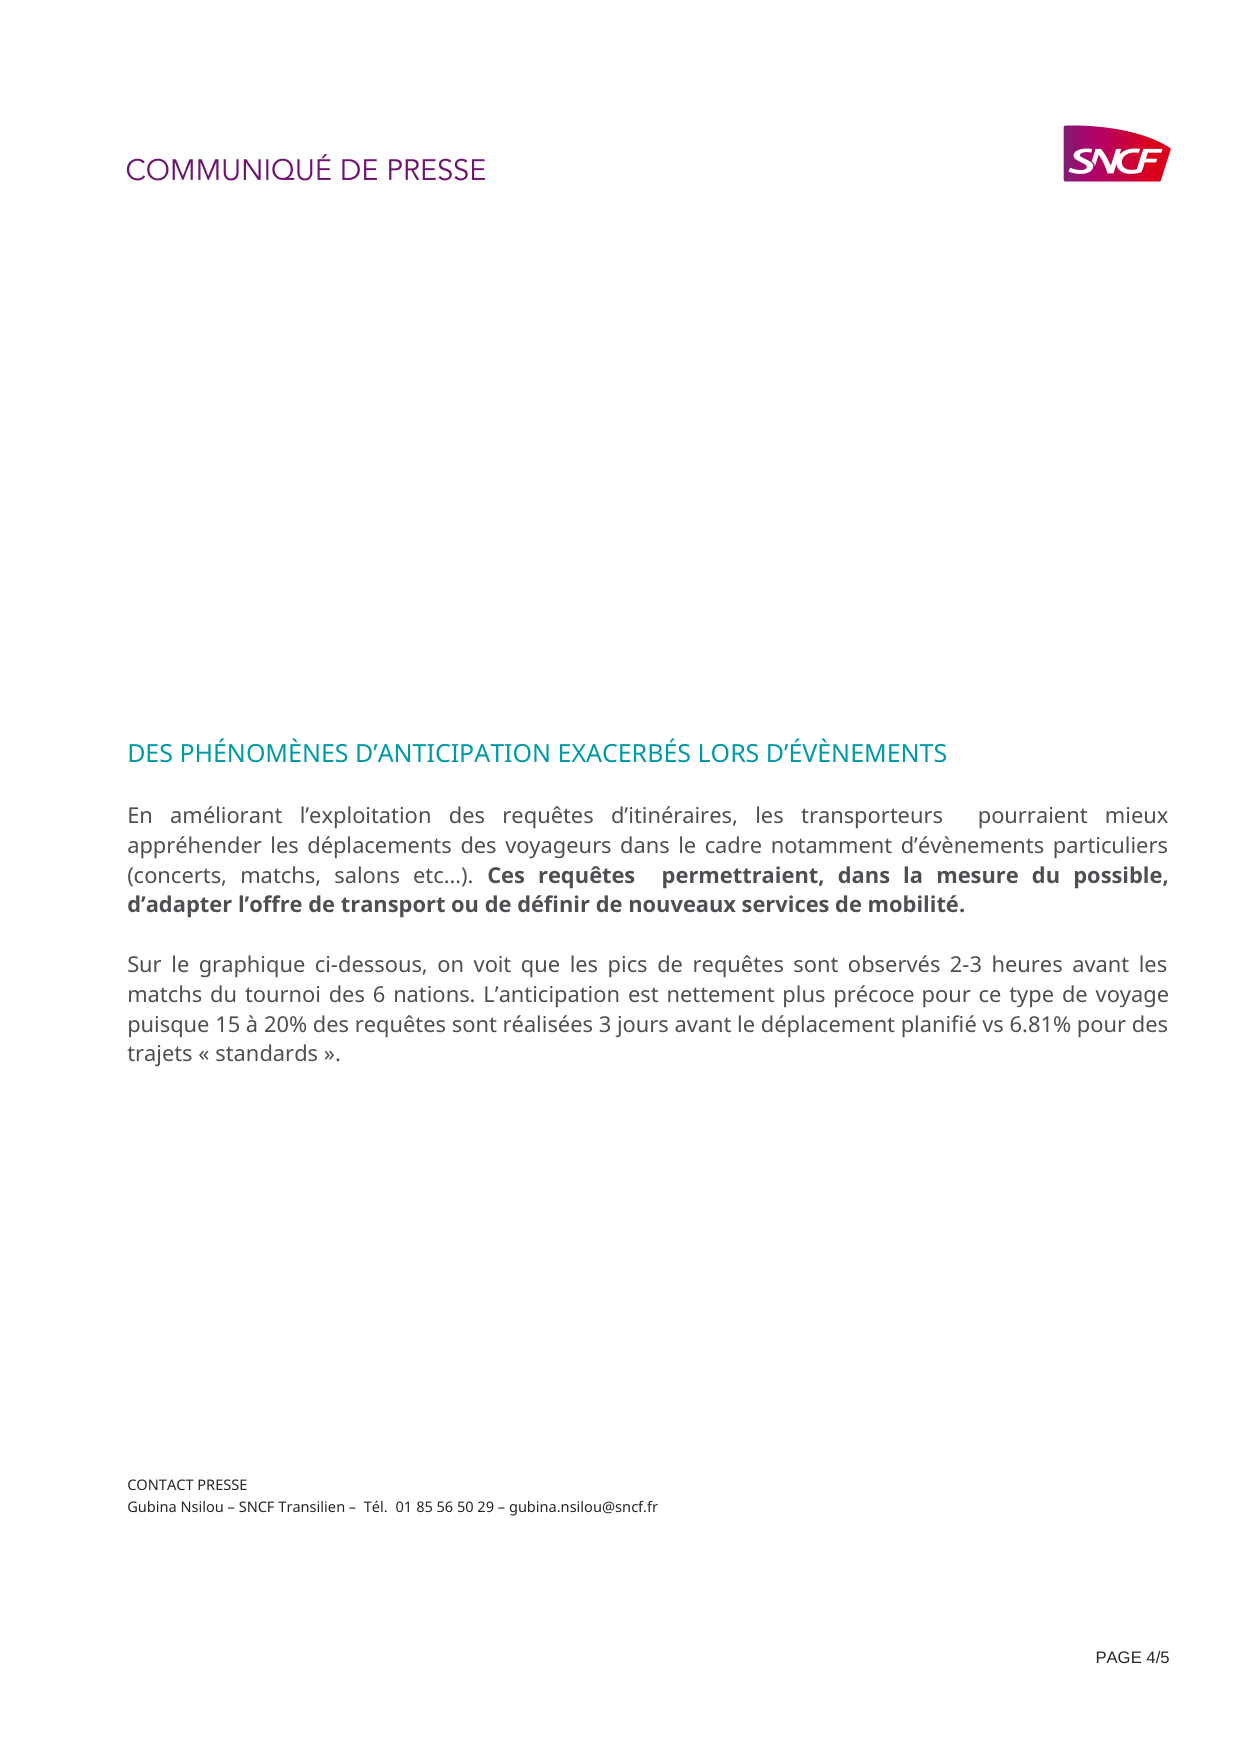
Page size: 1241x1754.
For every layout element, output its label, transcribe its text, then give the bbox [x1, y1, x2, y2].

text En améliorant l’exploitation des requêtes d’itinéraires, les transporteurs pourraient mieux appréhender les déplacements des voyageurs dans le cadre notamment d’évènements particuliers (concerts, matchs, salons etc…). Ces requêtes permettraient, dans la mesure du possible, d’adapter l’offre de transport ou de définir de nouveaux services de mobilité. [127, 800, 1169, 919]
picture [1010, 0, 1241, 207]
text Des phÉnomÈnes d’anticipation exacerbÉs lors d’évènements [127, 736, 1169, 770]
picture [0, 0, 496, 205]
text Sur le graphique ci-dessous, on voit que les pics de requêtes sont observés 2-3 heures avant les matchs du tournoi des 6 nations. L’anticipation est nettement plus précoce pour ce type de voyage puisque 15 à 20% des requêtes sont réalisées 3 jours avant le déplacement planifié vs 6.81% pour des trajets « standards ». [127, 949, 1169, 1068]
